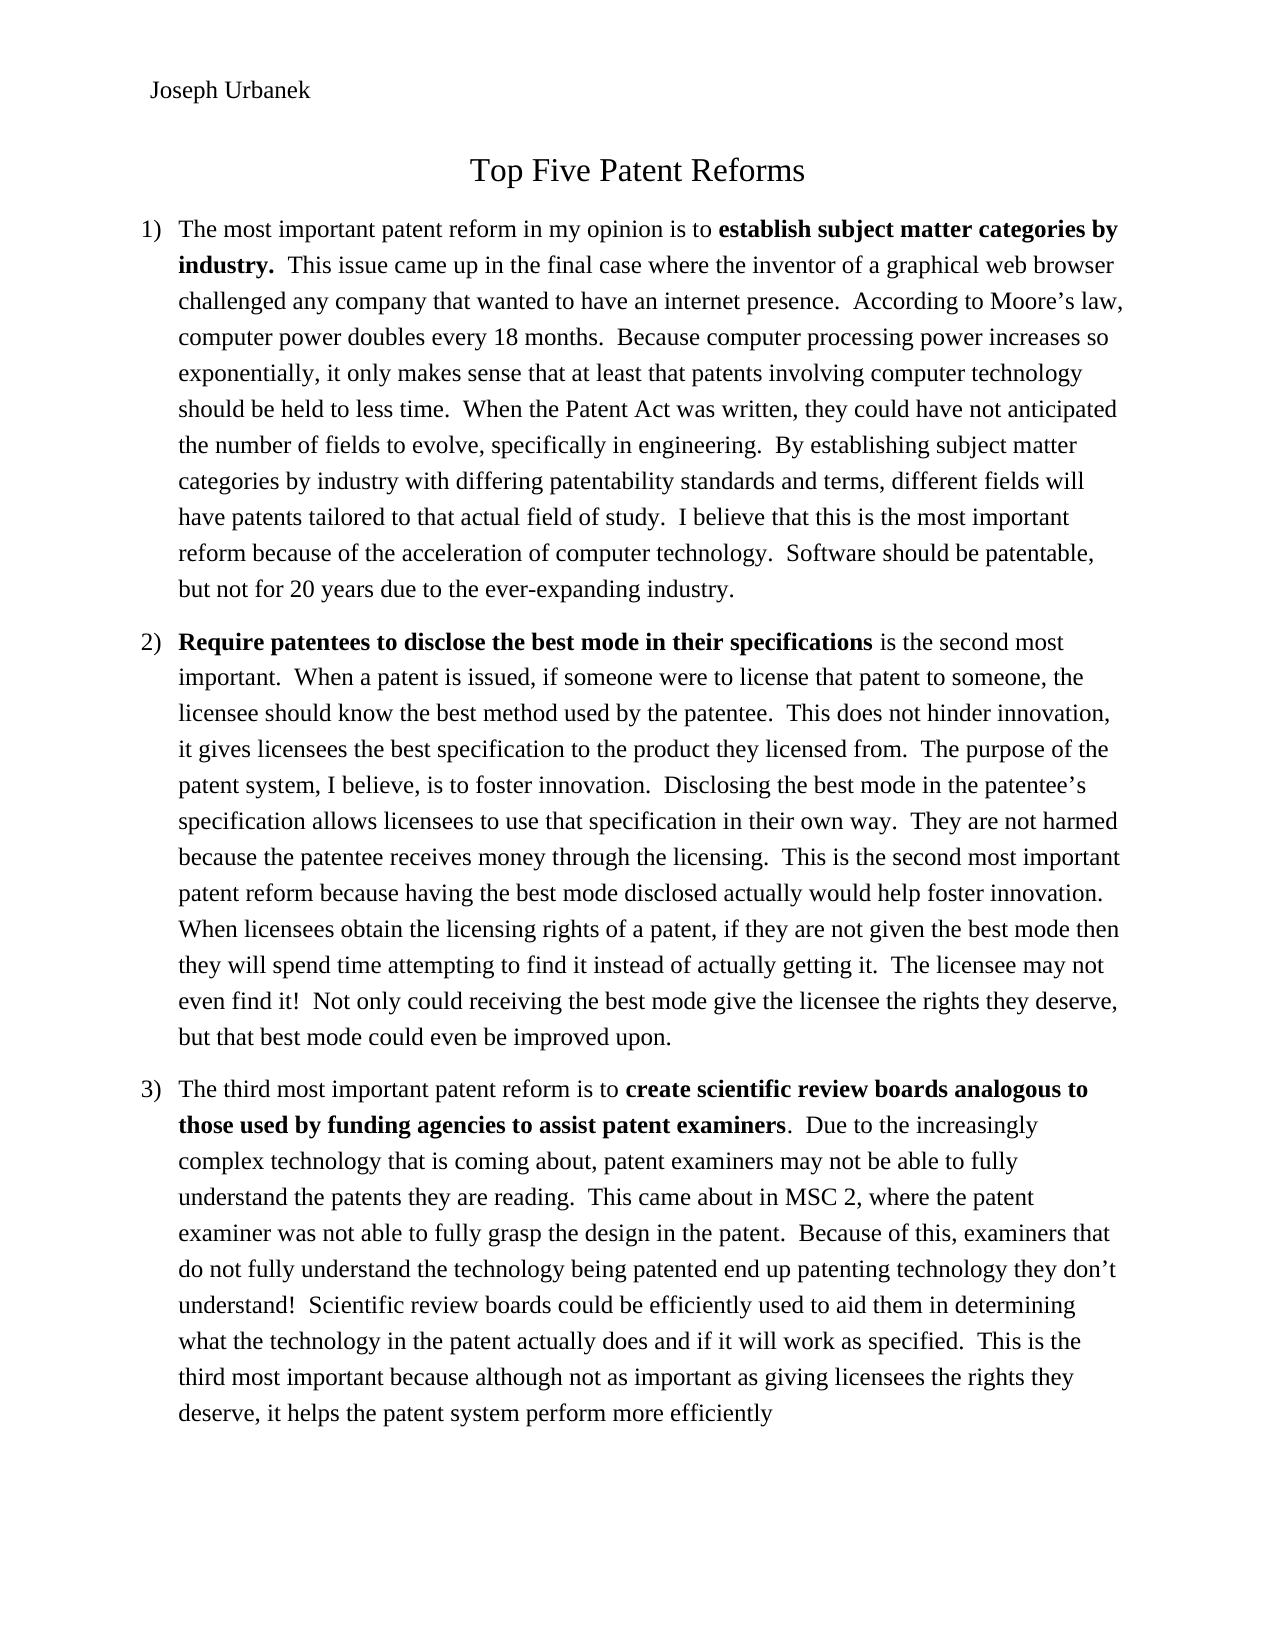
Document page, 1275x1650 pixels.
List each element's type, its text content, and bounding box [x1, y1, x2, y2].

list The third most important patent reform is to create scientific review boards analogous to those used by funding agencies to assist patent examiners. Due to the increasingly complex technology that is coming about, patent examiners may not be able to fully understand the patents they are reading. This came about in MSC 2, where the patent examiner was not able to fully grasp the design in the patent. Because of this, examiners that do not fully understand the technology being patented end up patenting technology they don’t understand! Scientific review boards could be efficiently used to aid them in determining what the technology in the patent actually does and if it will work as specified. This is the third most important because although not as important as giving licensees the rights they deserve, it helps the patent system perform more efficiently [141, 1074, 1125, 1427]
list Require patentees to disclose the best mode in their specifications is the second most important. When a patent is issued, if someone were to license that patent to someone, the licensee should know the best method used by the patentee. This does not hinder innovation, it gives licensees the best specification to the product they licensed from. The purpose of the patent system, I believe, is to foster innovation. Disclosing the best mode in the patentee’s specification allows licensees to use that specification in their own way. They are not harmed because the patentee receives money through the licensing. This is the second most important patent reform because having the best mode disclosed actually would help foster innovation. When licensees obtain the licensing rights of a patent, if they are not given the best mode then they will spend time attempting to find it instead of actually getting it. The licensee may not even find it! Not only could receiving the best mode give the licensee the rights they deserve, but that best mode could even be improved upon. [141, 627, 1125, 1051]
list The most important patent reform in my opinion is to establish subject matter categories by industry. This issue came up in the final case where the inventor of a graphical web browser challenged any company that wanted to have an internet presence. According to Moore’s law, computer power doubles every 18 months. Because computer processing power increases so exponentially, it only makes sense that at least that patents involving computer technology should be held to less time. When the Patent Act was written, they could have not anticipated the number of fields to evolve, specifically in engineering. By establishing subject matter categories by industry with differing patentability standards and terms, different fields will have patents tailored to that actual field of study. I believe that this is the most important reform because of the acceleration of computer technology. Software should be patentable, but not for 20 years due to the ever-expanding industry. [141, 214, 1125, 603]
text Top Five Patent Reforms [150, 150, 1125, 188]
